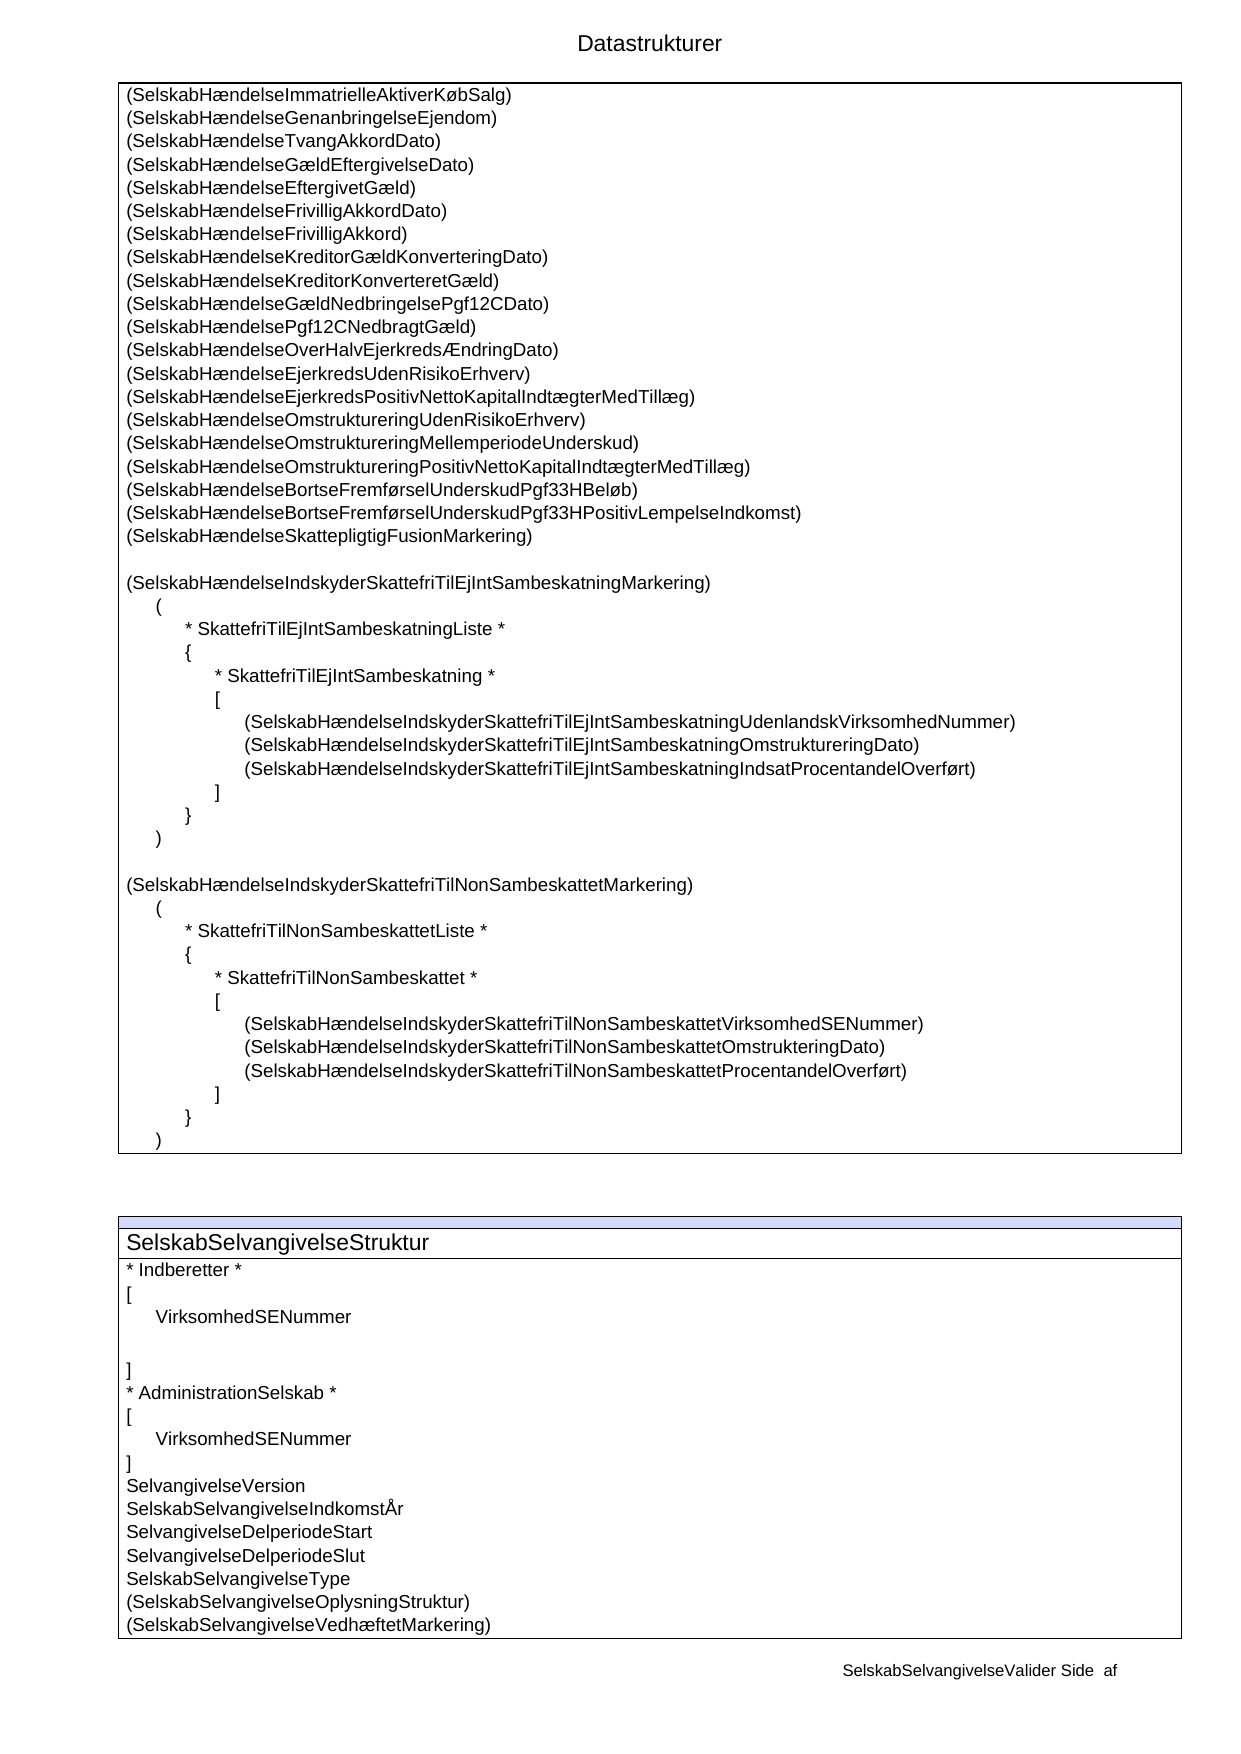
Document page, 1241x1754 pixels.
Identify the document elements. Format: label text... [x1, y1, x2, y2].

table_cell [119, 1259, 1181, 1638]
table_header [119, 1217, 1181, 1228]
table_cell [119, 84, 1181, 1153]
table_cell SelskabSelvangivelseStruktur [119, 1229, 1181, 1258]
